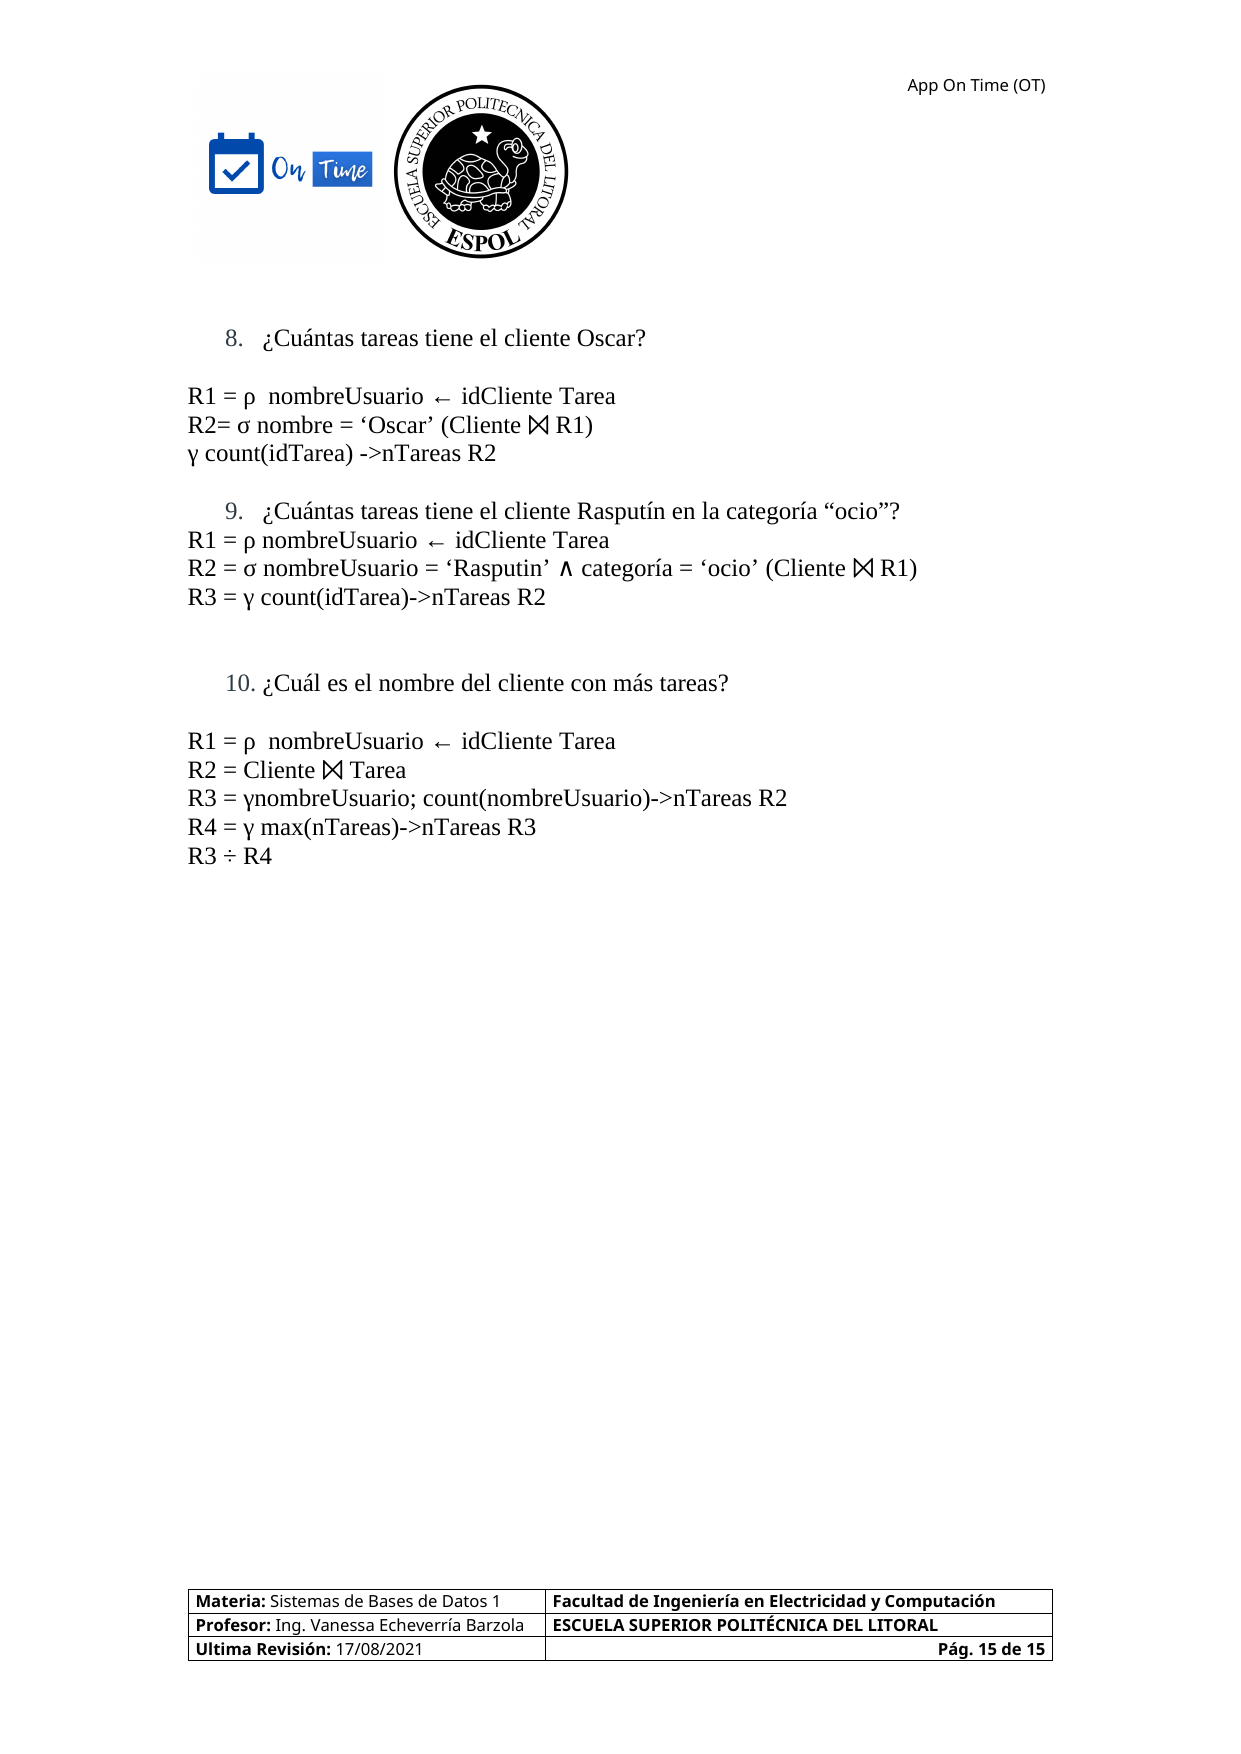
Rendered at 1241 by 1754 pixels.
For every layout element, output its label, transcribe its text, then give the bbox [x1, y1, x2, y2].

picture [194, 73, 576, 266]
text γ count(idTarea) ->nTareas R2 [187, 438, 1053, 467]
text R3 ÷ R4 [187, 841, 1053, 870]
text R1 = ρ nombreUsuario ← idCliente Tarea [187, 525, 1053, 553]
text R4 = γ max(nTareas)->nTareas R3 [187, 812, 1053, 841]
text R1 = ρ nombreUsuario ← idCliente Tarea [187, 381, 1053, 410]
text R2 = σ nombreUsuario = ‘Rasputin’ ∧ categoría = ‘ocio’ (Cliente ⨝ R1) [187, 553, 1053, 582]
text R2= σ nombre = ‘Oscar’ (Cliente ⨝ R1) [187, 410, 1053, 438]
text R1 = ρ nombreUsuario ← idCliente Tarea [187, 726, 1053, 755]
list ¿Cuántas tareas tiene el cliente Oscar? [225, 323, 1053, 352]
list ¿Cuál es el nombre del cliente con más tareas? [225, 668, 1053, 697]
text R3 = γnombreUsuario; count(nombreUsuario)->nTareas R2 [187, 783, 1053, 812]
list ¿Cuántas tareas tiene el cliente Rasputín en la categoría “ocio”? [225, 496, 1053, 525]
text R3 = γ count(idTarea)->nTareas R2 [187, 582, 1053, 611]
text R2 = Cliente ⨝ Tarea [187, 755, 1053, 783]
